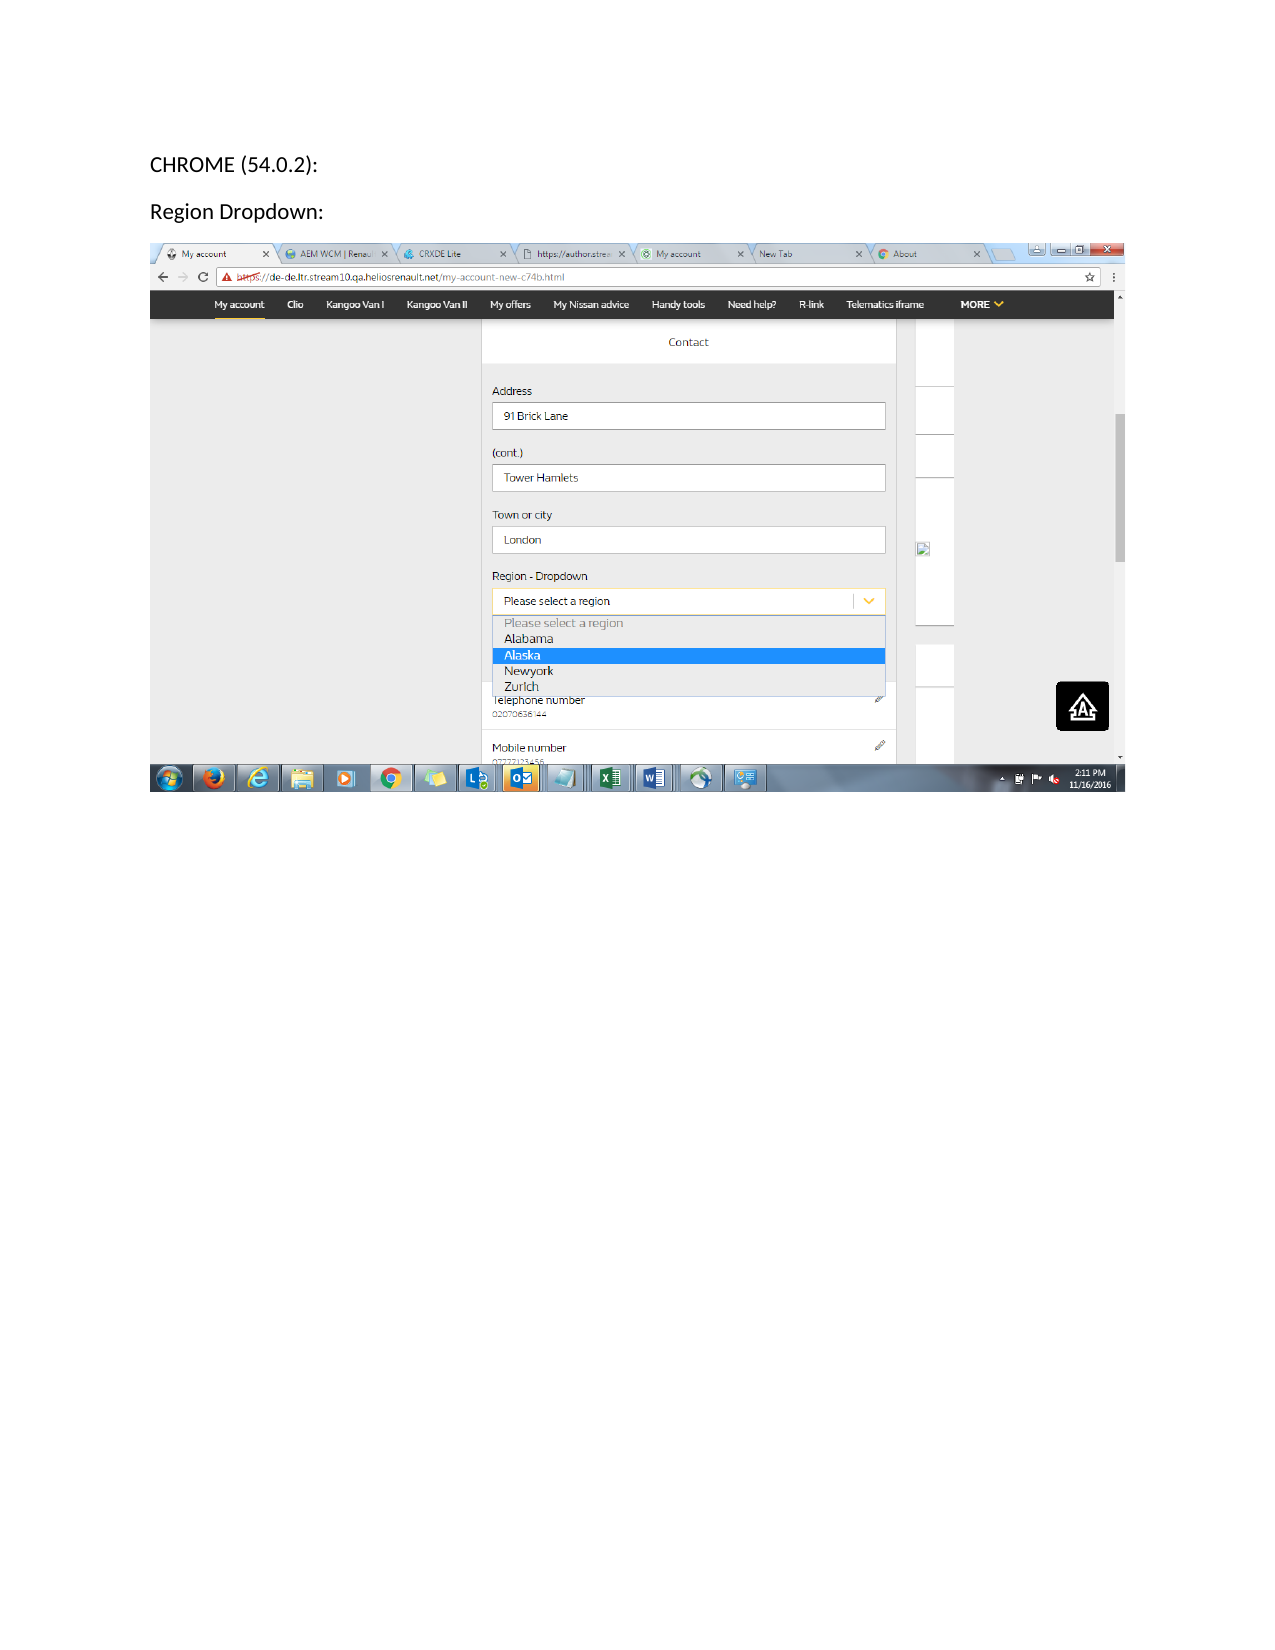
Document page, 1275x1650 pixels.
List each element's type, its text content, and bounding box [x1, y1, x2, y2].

text CHROME (54.0.2): [150, 150, 1125, 178]
text Region Dropdown: [150, 197, 1125, 225]
picture [150, 243, 1125, 792]
